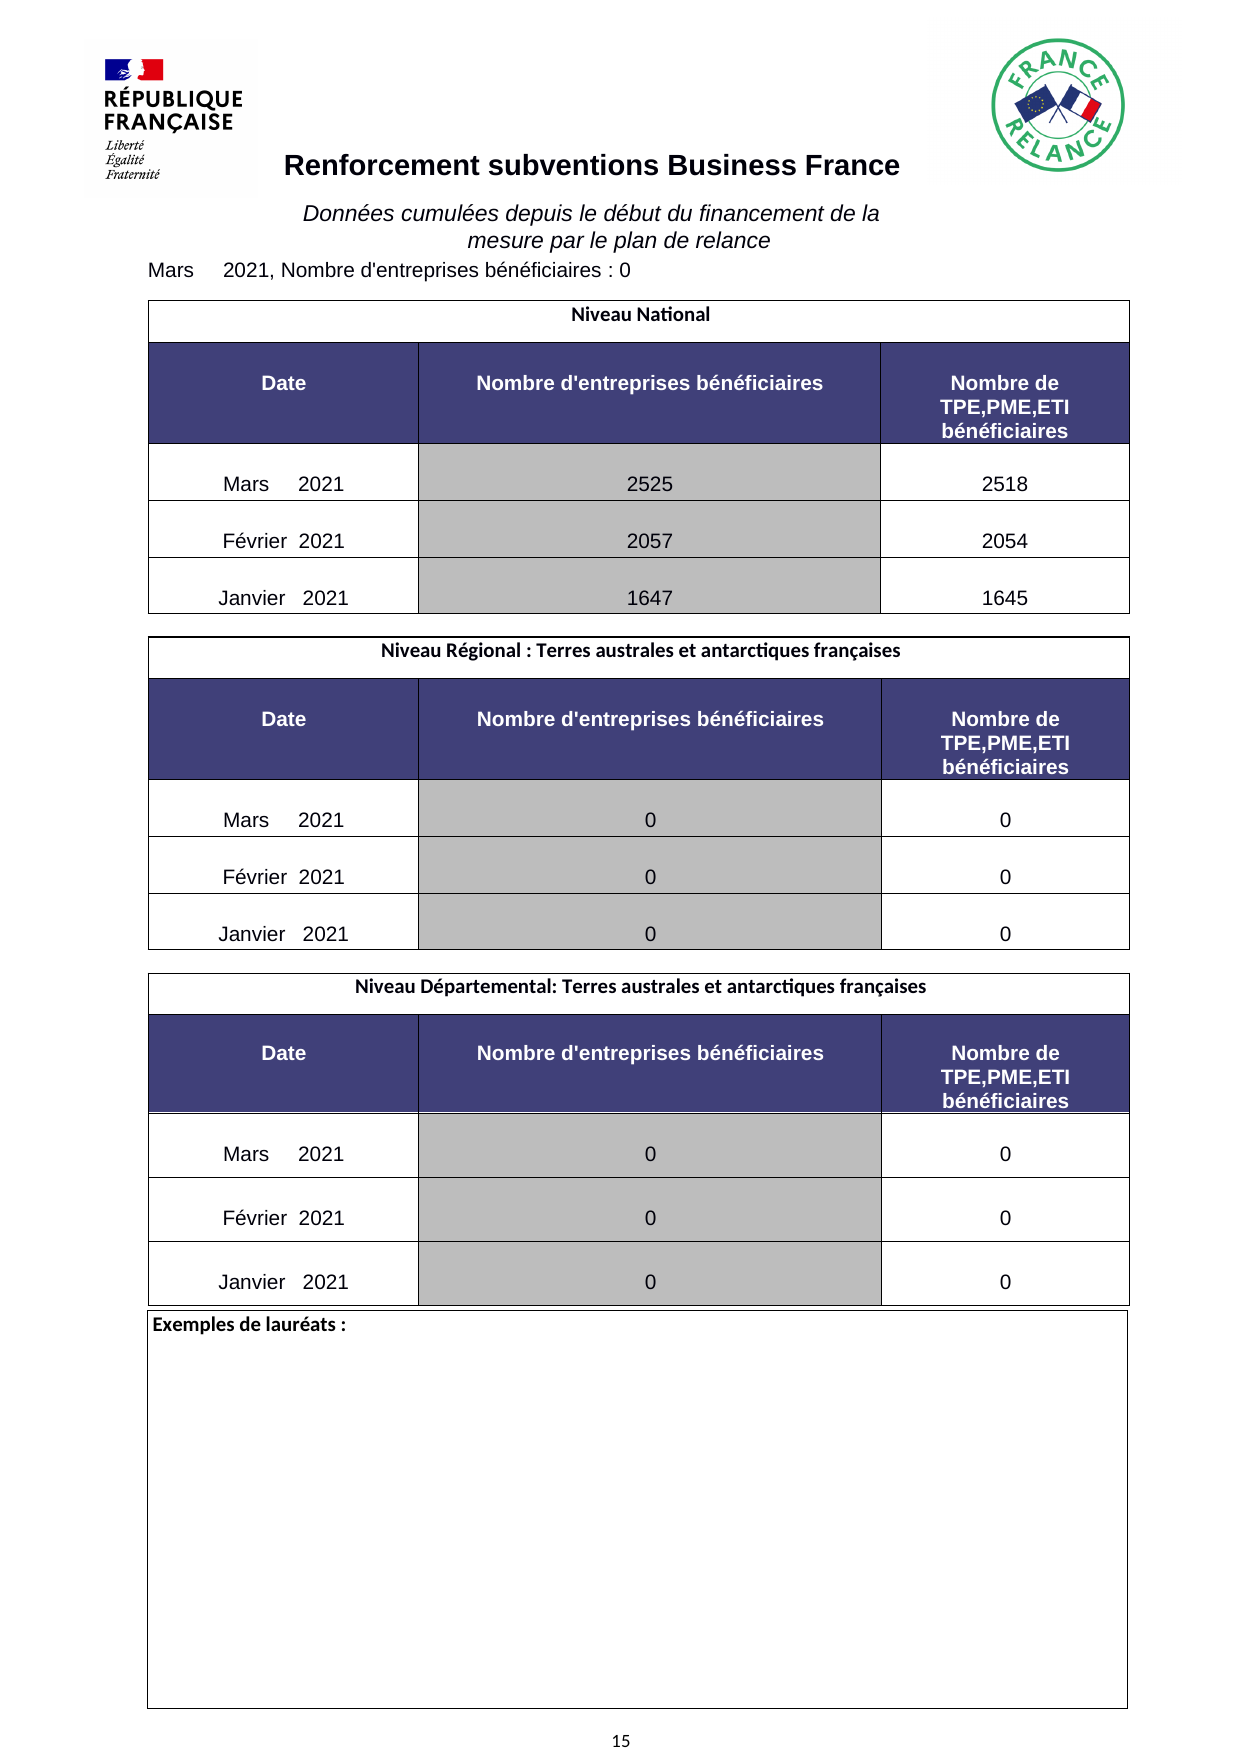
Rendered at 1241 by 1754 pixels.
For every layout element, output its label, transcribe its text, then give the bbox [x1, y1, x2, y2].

table_cell 0 [882, 1114, 1129, 1177]
table_cell Janvier 2021 [149, 1242, 418, 1305]
table_cell 0 [882, 1242, 1129, 1305]
table_cell Date [149, 1015, 418, 1112]
table_cell Nombre de TPE,PME,ETI bénéficiaires [882, 679, 1129, 779]
table_cell Février 2021 [149, 501, 418, 557]
text Mars 2021, Nombre d'entreprises bénéficiaires : 0 [148, 258, 1093, 282]
text Renforcement subventions Business France [258, 148, 926, 181]
table_cell 0 [419, 1114, 881, 1177]
table_cell 0 [419, 837, 881, 893]
table_cell Nombre d'entreprises bénéficiaires [419, 679, 881, 779]
table_cell Nombre d'entreprises bénéficiaires [419, 343, 880, 443]
table_cell Date [149, 679, 418, 779]
table_cell 2525 [419, 444, 880, 500]
table_cell 1647 [419, 558, 880, 613]
table_cell Mars 2021 [149, 780, 418, 836]
table_cell 0 [882, 780, 1129, 836]
table_cell 2054 [881, 501, 1129, 557]
table_cell Nombre de TPE,PME,ETI bénéficiaires [882, 1015, 1129, 1112]
table_header Niveau Départemental: Terres australes et antarctiques françaises [149, 974, 1129, 1014]
table_cell 0 [882, 894, 1129, 949]
table_cell Février 2021 [149, 1178, 418, 1241]
table_cell Mars 2021 [149, 1114, 418, 1177]
table_cell 0 [419, 780, 881, 836]
table_cell Janvier 2021 [149, 558, 418, 613]
table_cell 0 [419, 894, 881, 949]
table_cell 0 [882, 1178, 1129, 1241]
table_cell 0 [882, 837, 1129, 893]
table_cell 1645 [881, 558, 1129, 613]
table_cell 0 [419, 1242, 881, 1305]
table_header Niveau Régional : Terres australes et antarctiques françaises [149, 638, 1129, 678]
table_cell 2518 [881, 444, 1129, 500]
picture [926, 17, 1182, 185]
table_cell Mars 2021 [149, 444, 418, 500]
picture [84, 39, 258, 197]
table_header Niveau National [149, 301, 1129, 342]
table_cell Nombre d'entreprises bénéficiaires [419, 1015, 881, 1112]
table_cell Février 2021 [149, 837, 418, 893]
table_cell Date [149, 343, 418, 443]
table_cell Nombre de TPE,PME,ETI bénéficiaires [881, 343, 1129, 443]
text Données cumulées depuis le début du financement de la mesure par le plan de relance [148, 200, 1093, 253]
table_cell 0 [419, 1178, 881, 1241]
table_cell 2057 [419, 501, 880, 557]
table_cell Janvier 2021 [149, 894, 418, 949]
